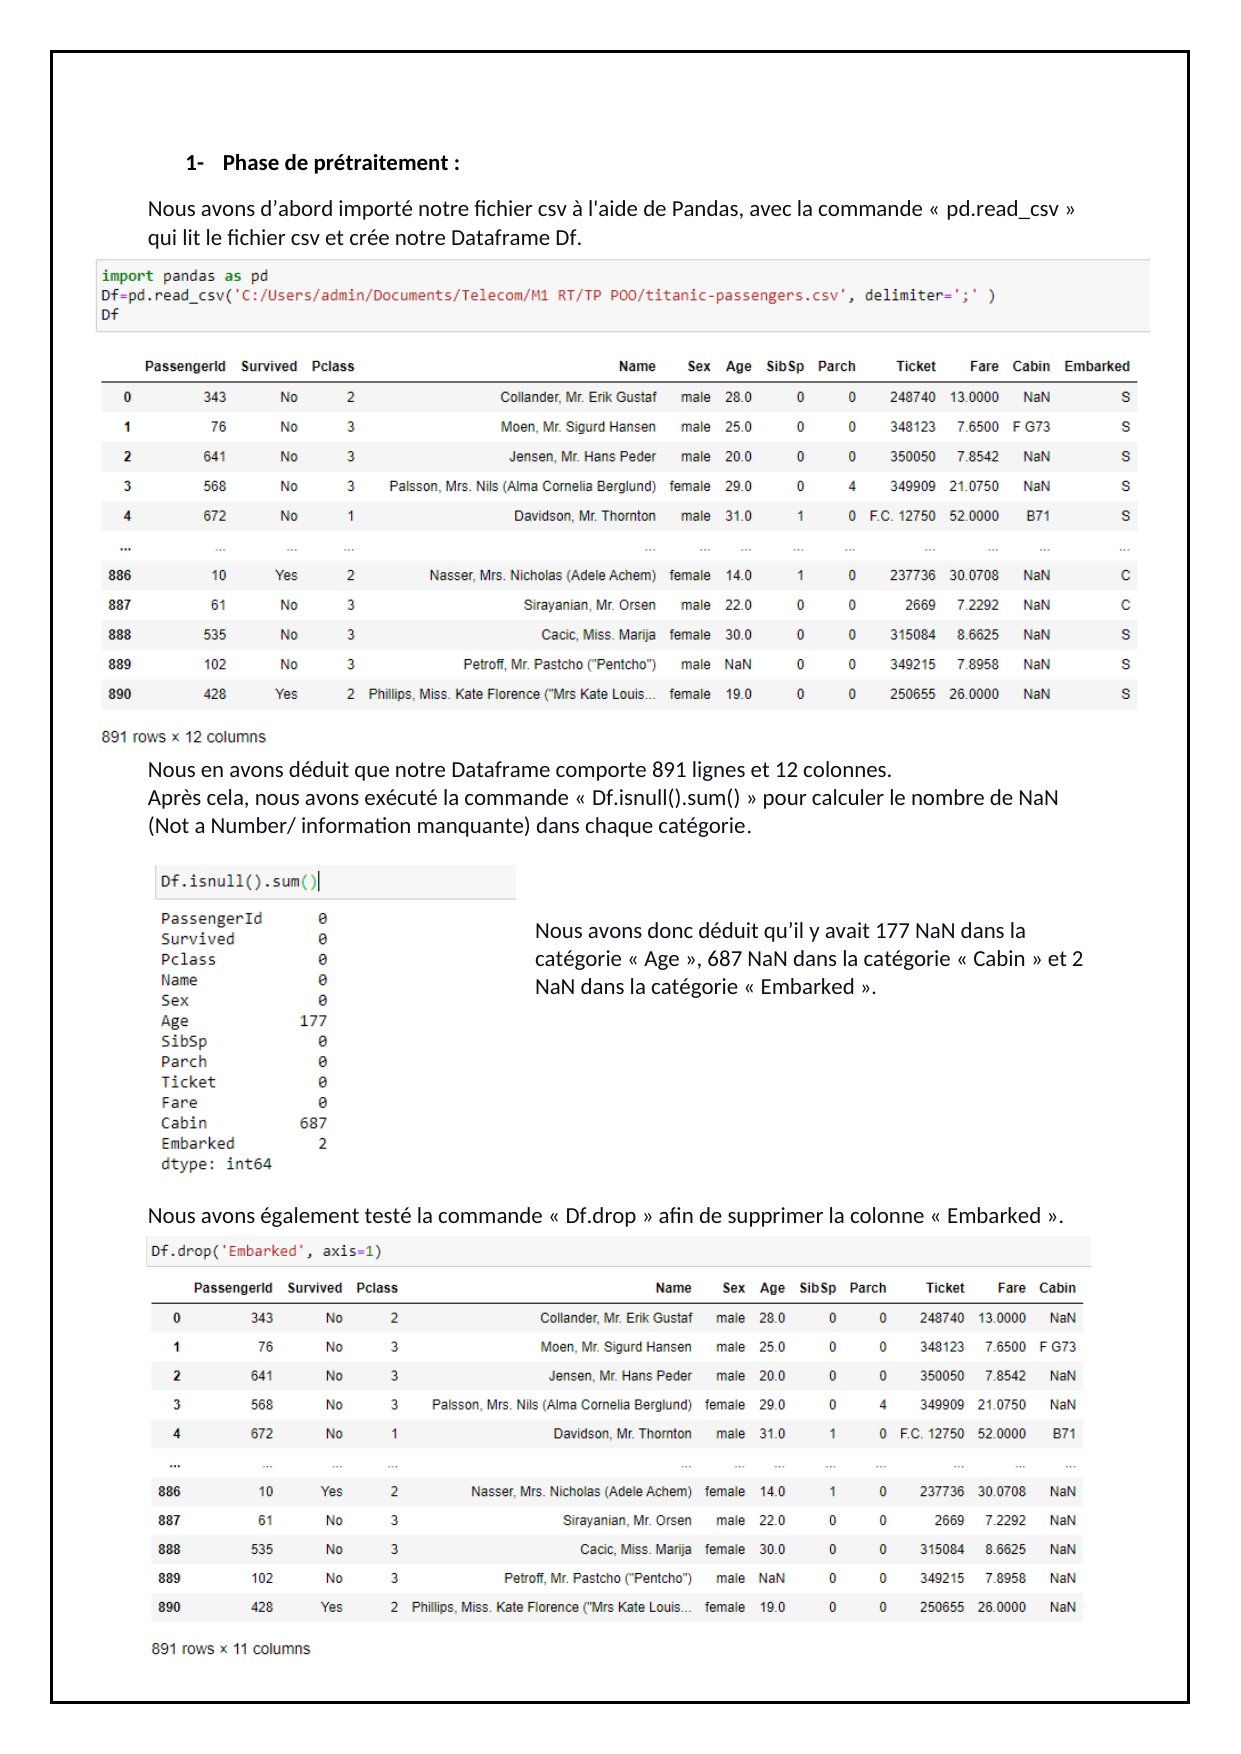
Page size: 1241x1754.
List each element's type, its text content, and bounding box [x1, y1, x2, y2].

list Phase de prétraitement : [185, 148, 1092, 176]
picture [146, 1236, 1091, 1662]
text Nous avons également testé la commande « Df.drop » afin de supprimer la colonne « Embarked ». [148, 1202, 1092, 1229]
text Nous avons donc déduit qu’il y avait 177 NaN dans la catégorie « Age », 687 NaN dans la catégorie « Cabin » et 2 NaN dans la catégorie « Embarked ». [516, 916, 1092, 1000]
text Nous avons d’abord importé notre fichier csv à l'aide de Pandas, avec la commande « pd.read_csv » qui lit le fichier csv et crée notre Dataframe Df. [148, 194, 1092, 251]
picture [148, 865, 516, 1179]
text Nous en avons déduit que notre Dataframe comporte 891 lignes et 12 colonnes. [148, 755, 1092, 783]
picture [89, 257, 1150, 755]
text Après cela, nous avons exécuté la commande « Df.isnull().sum() » pour calculer le nombre de NaN (Not a Number/ information manquante) dans chaque catégorie. [148, 783, 1092, 839]
